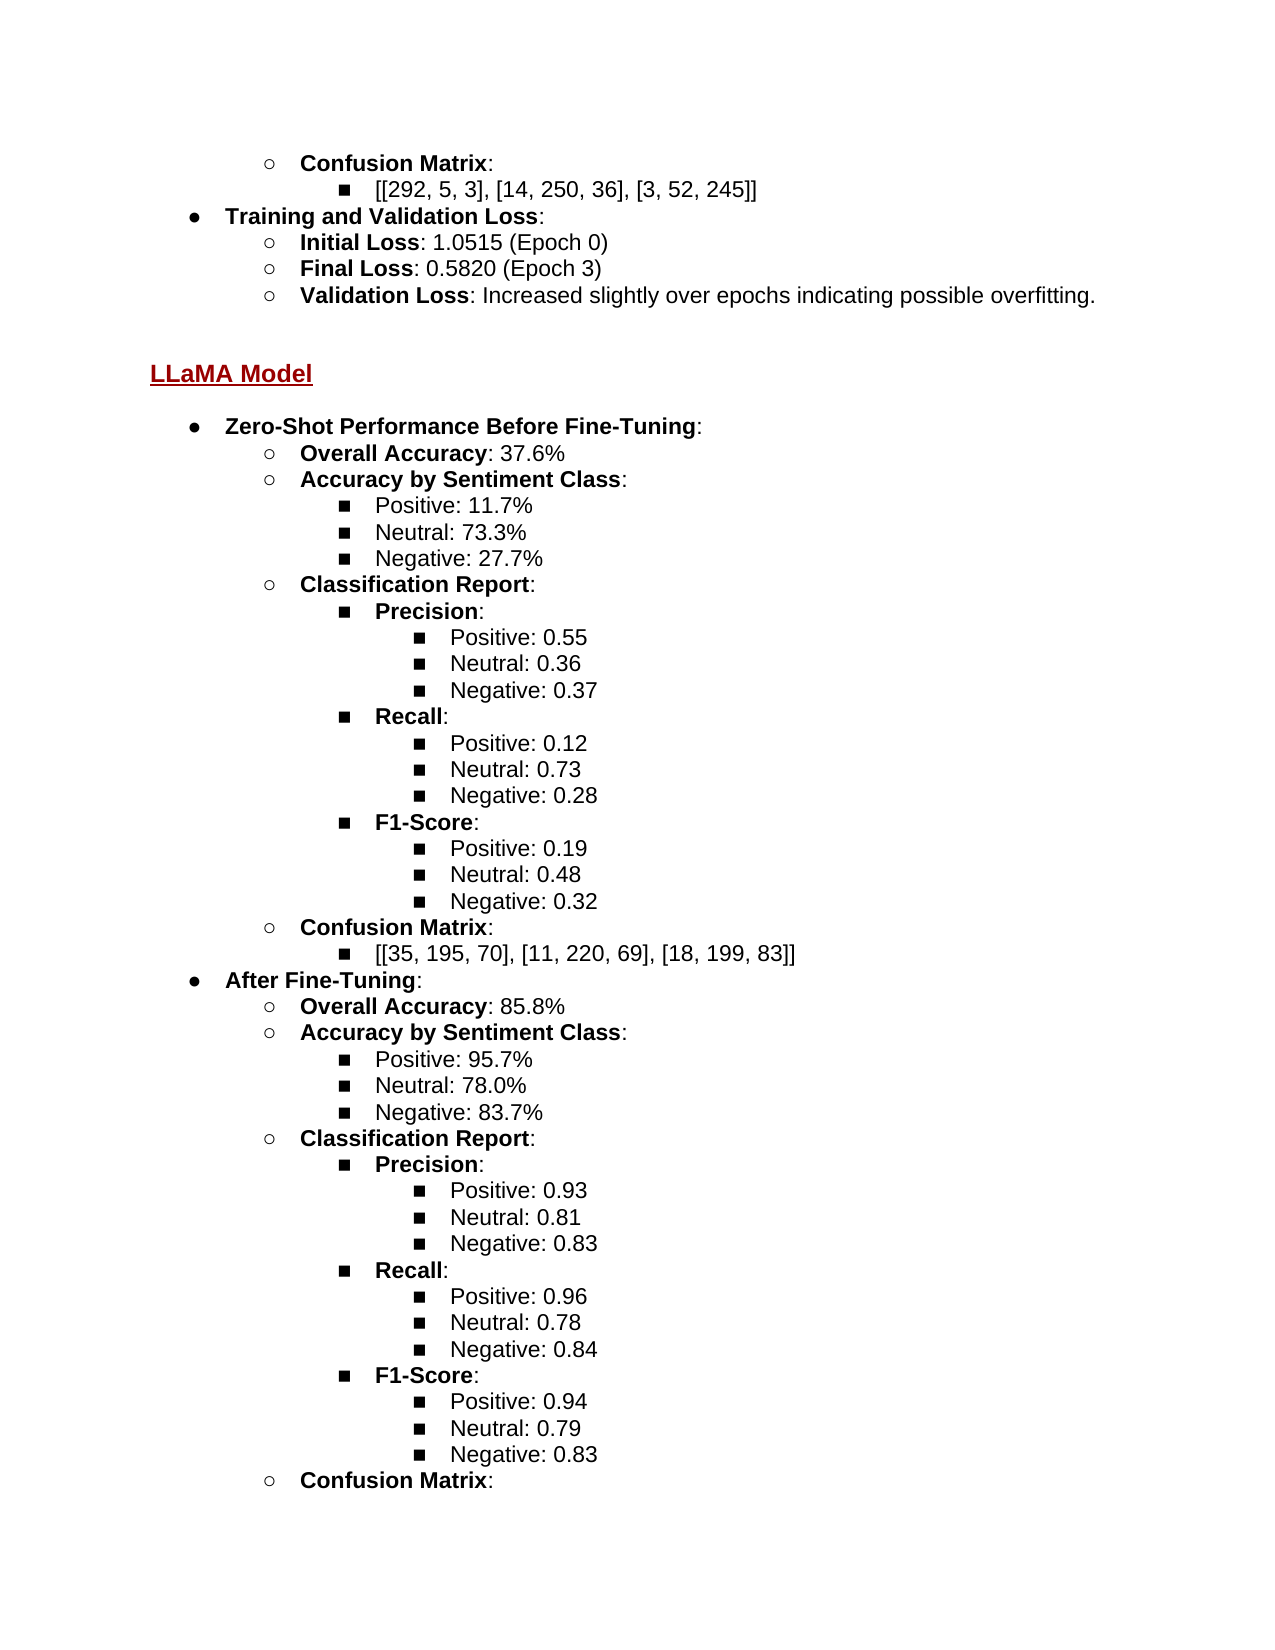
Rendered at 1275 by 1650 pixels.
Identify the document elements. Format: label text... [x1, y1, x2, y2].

list Neutral: 0.79 [412, 1415, 1125, 1441]
list [[35, 195, 70], [11, 220, 69], [18, 199, 83]] [337, 940, 1125, 967]
list Negative: 27.7% [337, 545, 1125, 571]
list Positive: 0.19 [412, 835, 1125, 861]
list Confusion Matrix: [262, 150, 1125, 176]
list Overall Accuracy: 37.6% [262, 439, 1125, 466]
list Positive: 0.94 [412, 1388, 1125, 1415]
list Neutral: 0.78 [412, 1309, 1125, 1336]
list Classification Report: [262, 1125, 1125, 1151]
list Negative: 0.84 [412, 1336, 1125, 1362]
subtitle LLaMA Model [150, 359, 1125, 388]
list Positive: 0.96 [412, 1283, 1125, 1309]
list [[292, 5, 3], [14, 250, 36], [3, 52, 245]] [337, 176, 1125, 203]
list F1-Score: [337, 1362, 1125, 1388]
list Negative: 83.7% [337, 1098, 1125, 1125]
list Validation Loss: Increased slightly over epochs indicating possible overfitting. [262, 282, 1125, 334]
list Negative: 0.37 [412, 677, 1125, 703]
list Negative: 0.32 [412, 888, 1125, 914]
list Negative: 0.83 [412, 1230, 1125, 1257]
list Training and Validation Loss: [187, 203, 1125, 229]
list Neutral: 78.0% [337, 1072, 1125, 1098]
list Positive: 95.7% [337, 1046, 1125, 1072]
list Neutral: 0.73 [412, 756, 1125, 782]
list Negative: 0.83 [412, 1441, 1125, 1467]
list Recall: [337, 1257, 1125, 1283]
list Confusion Matrix: [262, 1467, 1125, 1494]
list Neutral: 73.3% [337, 519, 1125, 545]
list Precision: [337, 598, 1125, 624]
list Accuracy by Sentiment Class: [262, 466, 1125, 492]
list Zero-Shot Performance Before Fine-Tuning: [187, 413, 1125, 439]
list Neutral: 0.36 [412, 650, 1125, 677]
list Negative: 0.28 [412, 782, 1125, 808]
list Overall Accuracy: 85.8% [262, 993, 1125, 1019]
list Final Loss: 0.5820 (Epoch 3) [262, 255, 1125, 282]
list After Fine-Tuning: [187, 967, 1125, 993]
list Positive: 0.55 [412, 624, 1125, 650]
list Neutral: 0.48 [412, 861, 1125, 888]
list Accuracy by Sentiment Class: [262, 1019, 1125, 1046]
list Recall: [337, 703, 1125, 729]
list Positive: 0.12 [412, 729, 1125, 756]
list Classification Report: [262, 571, 1125, 598]
list Initial Loss: 1.0515 (Epoch 0) [262, 229, 1125, 255]
list F1-Score: [337, 808, 1125, 835]
list Neutral: 0.81 [412, 1204, 1125, 1230]
list Positive: 11.7% [337, 492, 1125, 519]
list Positive: 0.93 [412, 1177, 1125, 1204]
list Precision: [337, 1151, 1125, 1177]
list Confusion Matrix: [262, 914, 1125, 940]
